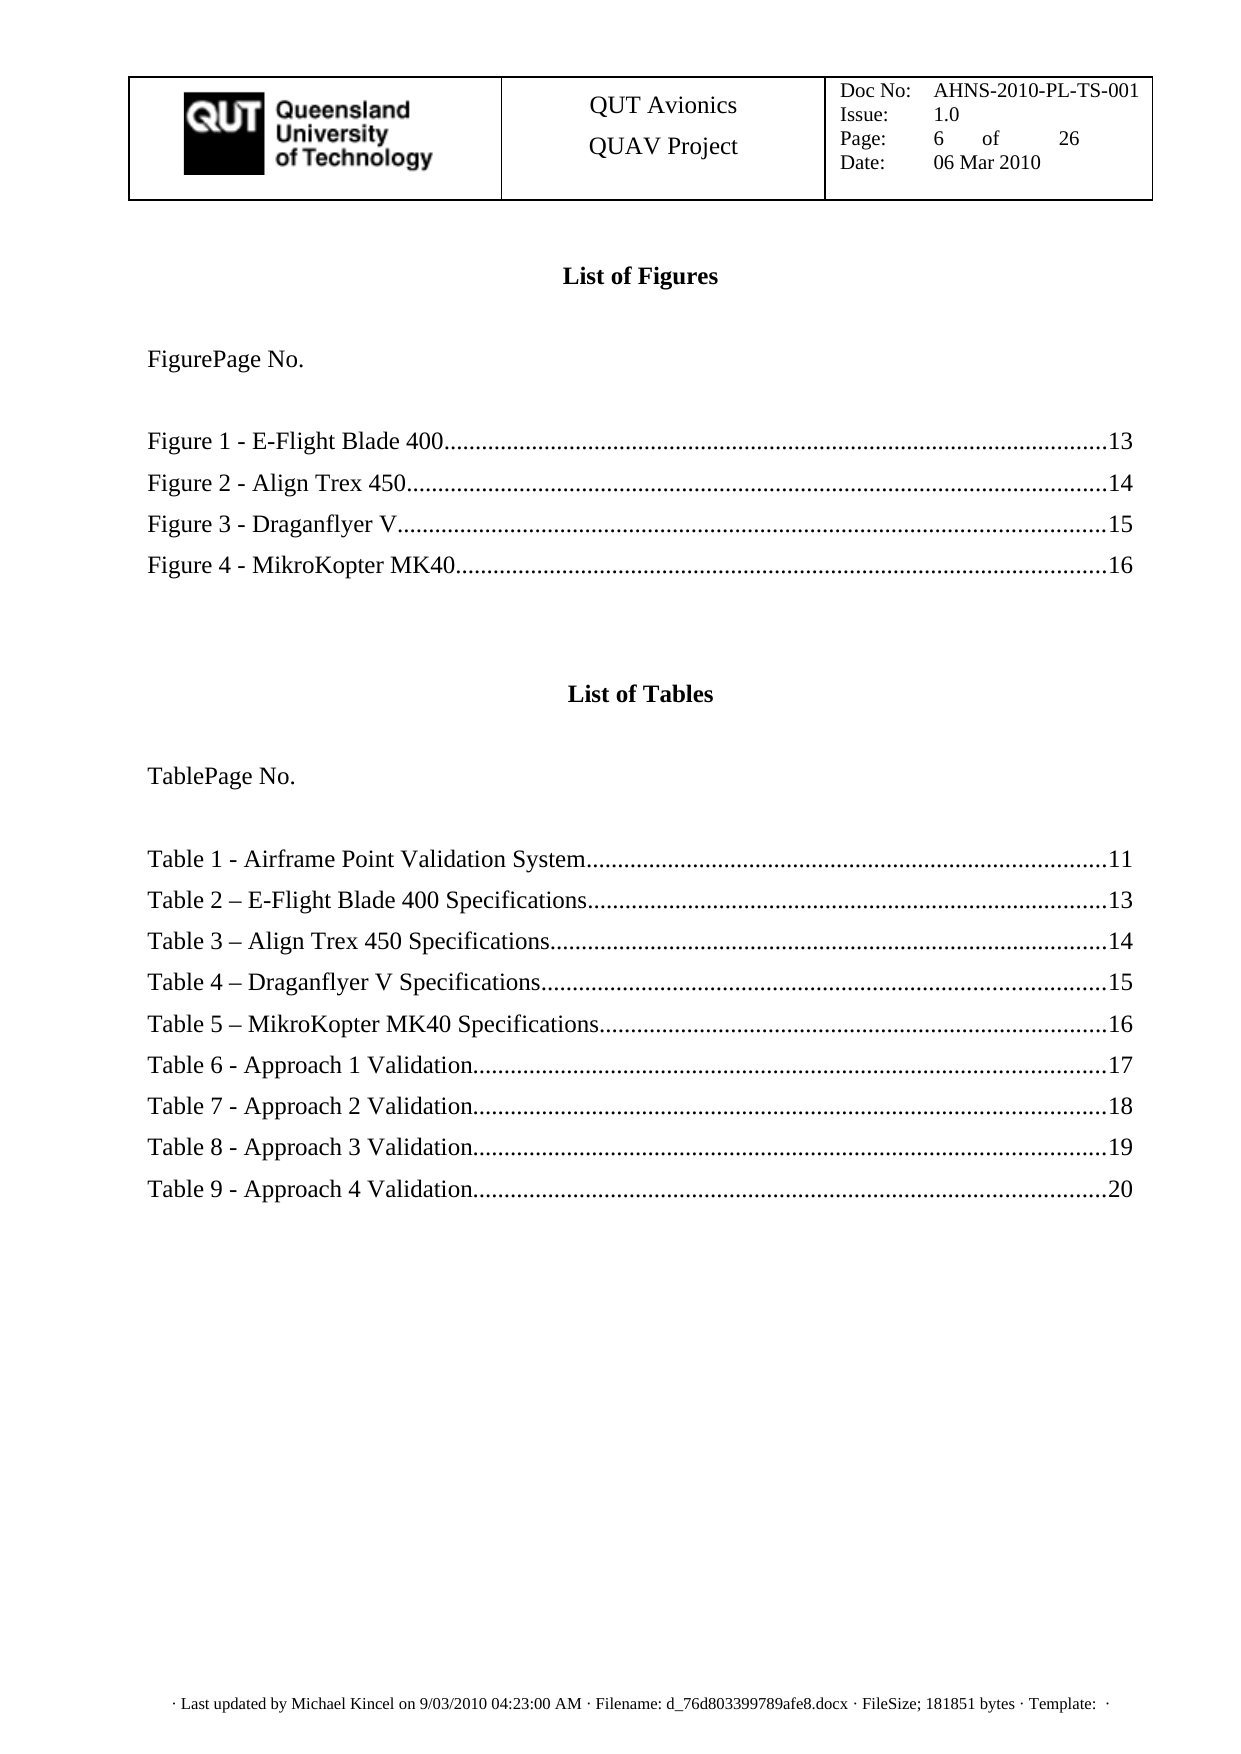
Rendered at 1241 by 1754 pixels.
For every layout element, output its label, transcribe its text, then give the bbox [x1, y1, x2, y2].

text Table Page No. [147, 761, 1134, 790]
text Table 2 – E-Flight Blade 400 Specifications 13 [147, 885, 1134, 914]
text Table 8 - Approach 3 Validation 19 [147, 1132, 1134, 1161]
text Figure 4 - MikroKopter MK40 16 [147, 550, 1134, 579]
text List of Figures [147, 261, 1134, 290]
text Table 5 – MikroKopter MK40 Specifications 16 [147, 1009, 1134, 1037]
text Figure 3 - Draganflyer V 15 [147, 509, 1134, 538]
text Table 7 - Approach 2 Validation 18 [147, 1091, 1134, 1120]
text Figure 1 - E-Flight Blade 400 13 [147, 426, 1134, 455]
text List of Tables [147, 679, 1134, 707]
text Figure Page No. [147, 344, 1134, 373]
text Figure 2 - Align Trex 450 14 [147, 468, 1134, 496]
text Table 6 - Approach 1 Validation 17 [147, 1050, 1134, 1079]
text Table 9 - Approach 4 Validation 20 [147, 1174, 1134, 1202]
picture [183, 83, 477, 175]
text Table 3 – Align Trex 450 Specifications 14 [147, 926, 1134, 955]
text Table 1 - Airframe Point Validation System 11 [147, 844, 1134, 872]
text Table 4 – Draganflyer V Specifications 15 [147, 967, 1134, 996]
